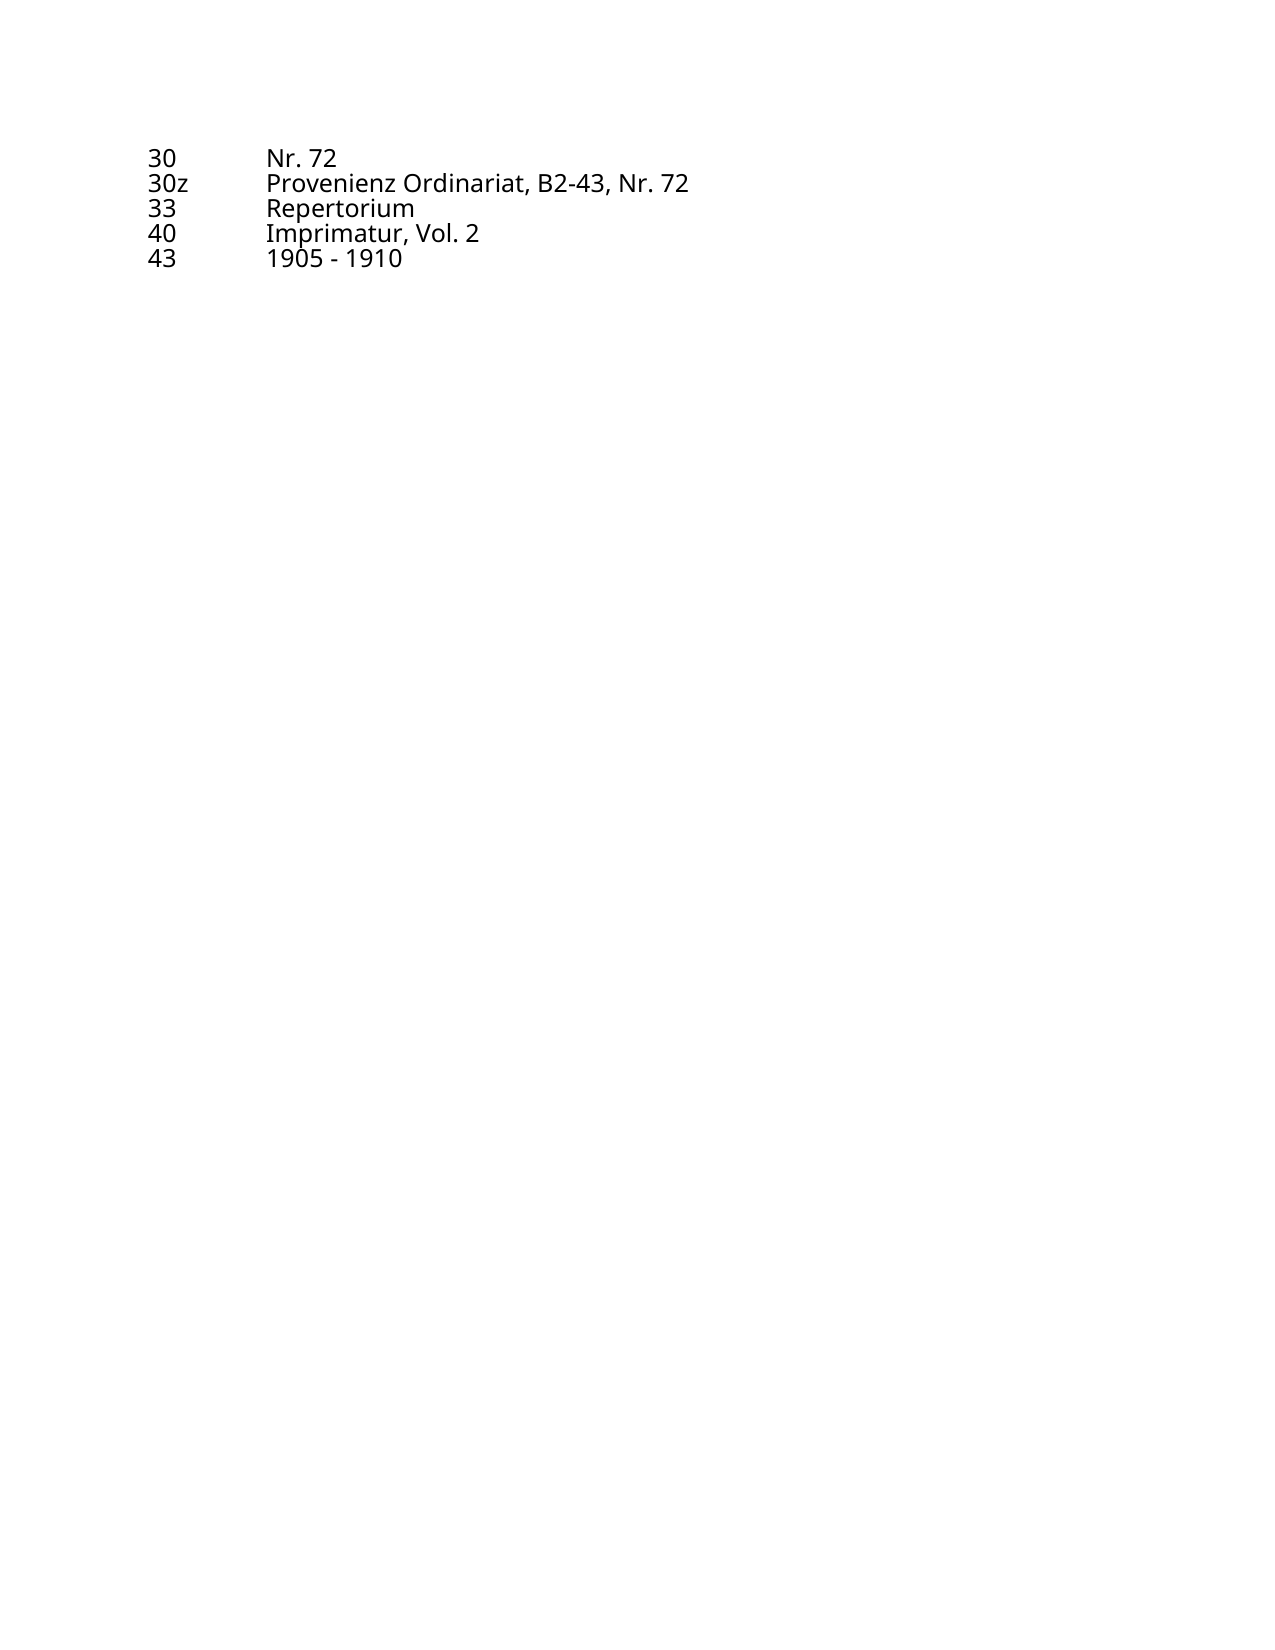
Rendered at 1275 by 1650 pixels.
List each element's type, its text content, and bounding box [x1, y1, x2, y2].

text 30z Provenienz Ordinariat, B2-43, Nr. 72 [148, 173, 1127, 198]
text 40 s[Imprimatur]s, Vol. 2 [148, 223, 1127, 248]
text 33 Repertorium [148, 198, 1127, 223]
text 30 Nr. 72 [148, 148, 1127, 173]
text 43 1905 - 1910 [148, 248, 1127, 273]
